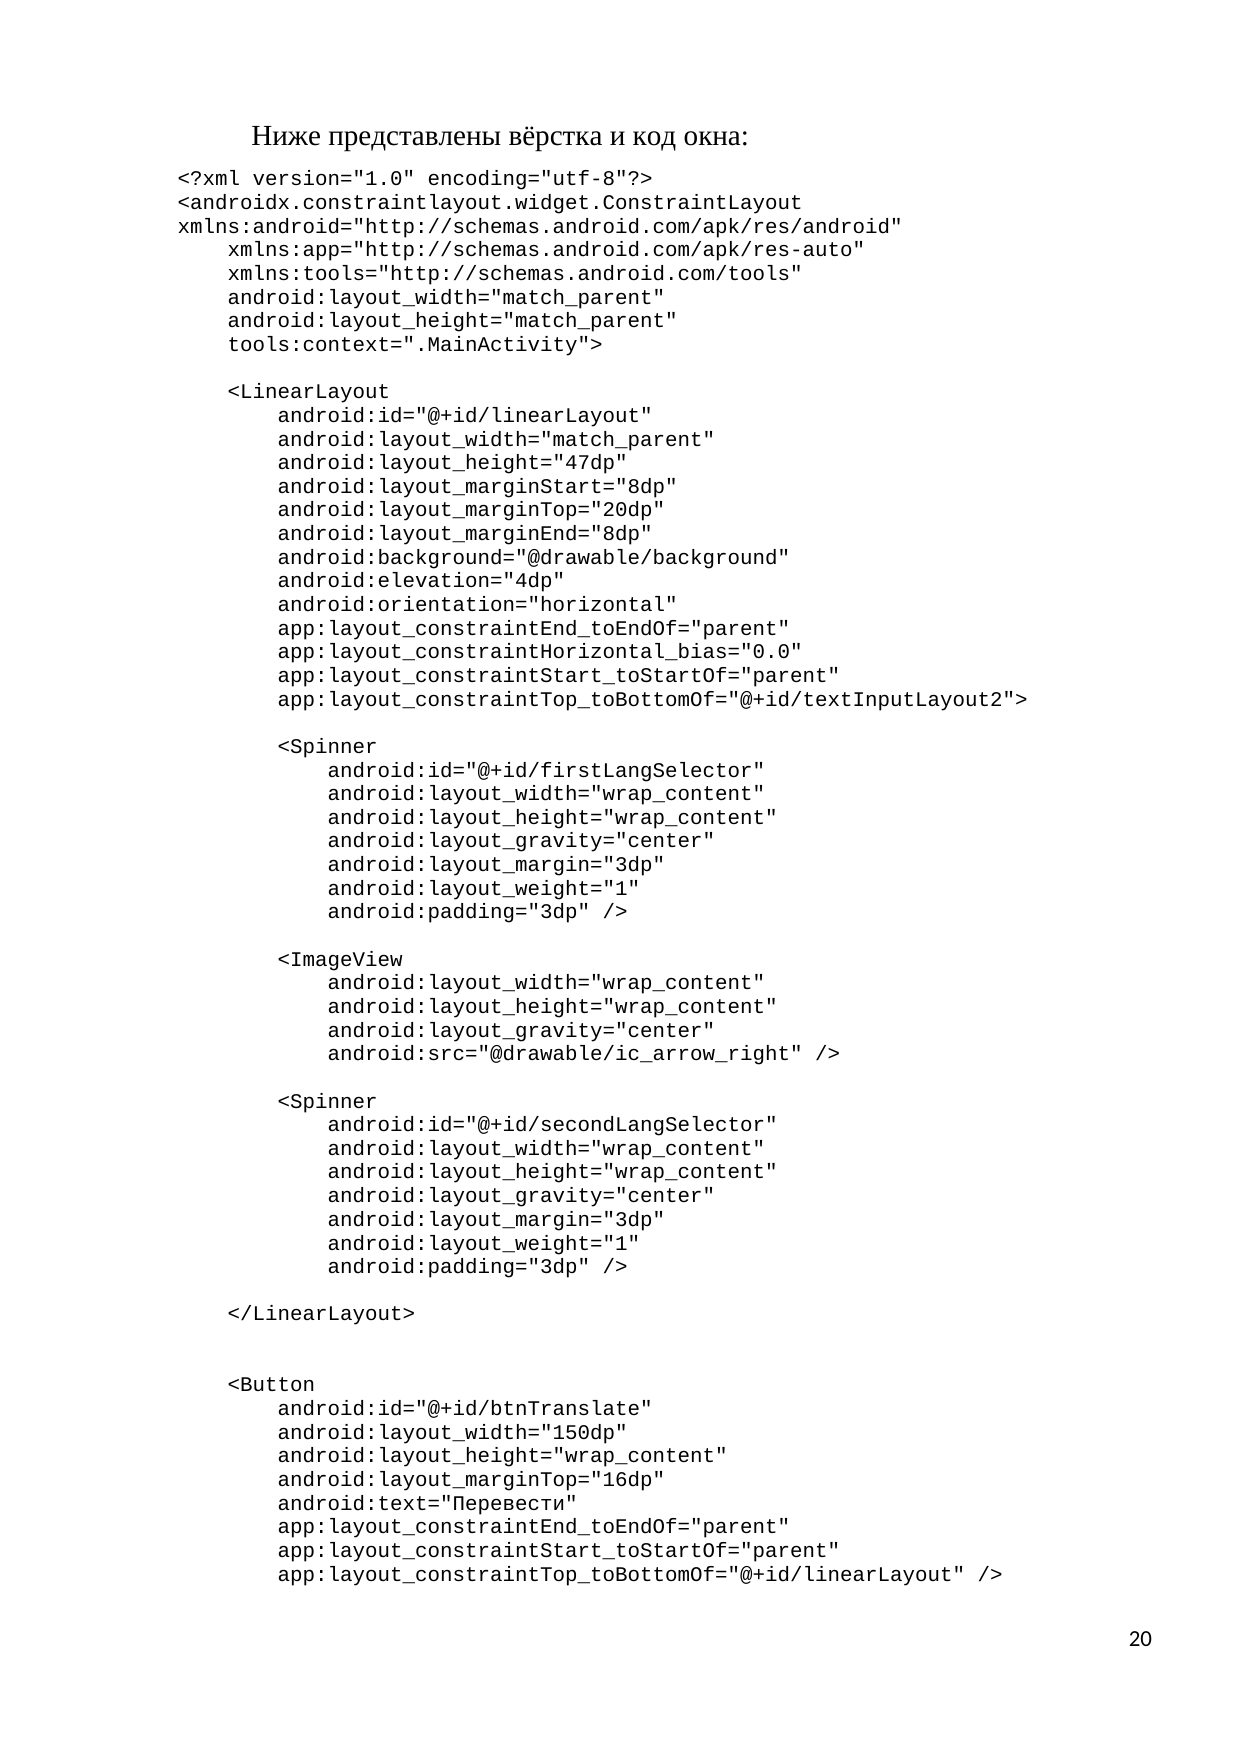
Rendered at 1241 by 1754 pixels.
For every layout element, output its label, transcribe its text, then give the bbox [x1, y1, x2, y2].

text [177, 168, 1152, 1611]
text Ниже представлены вёрстка и код окна: [177, 118, 1152, 152]
